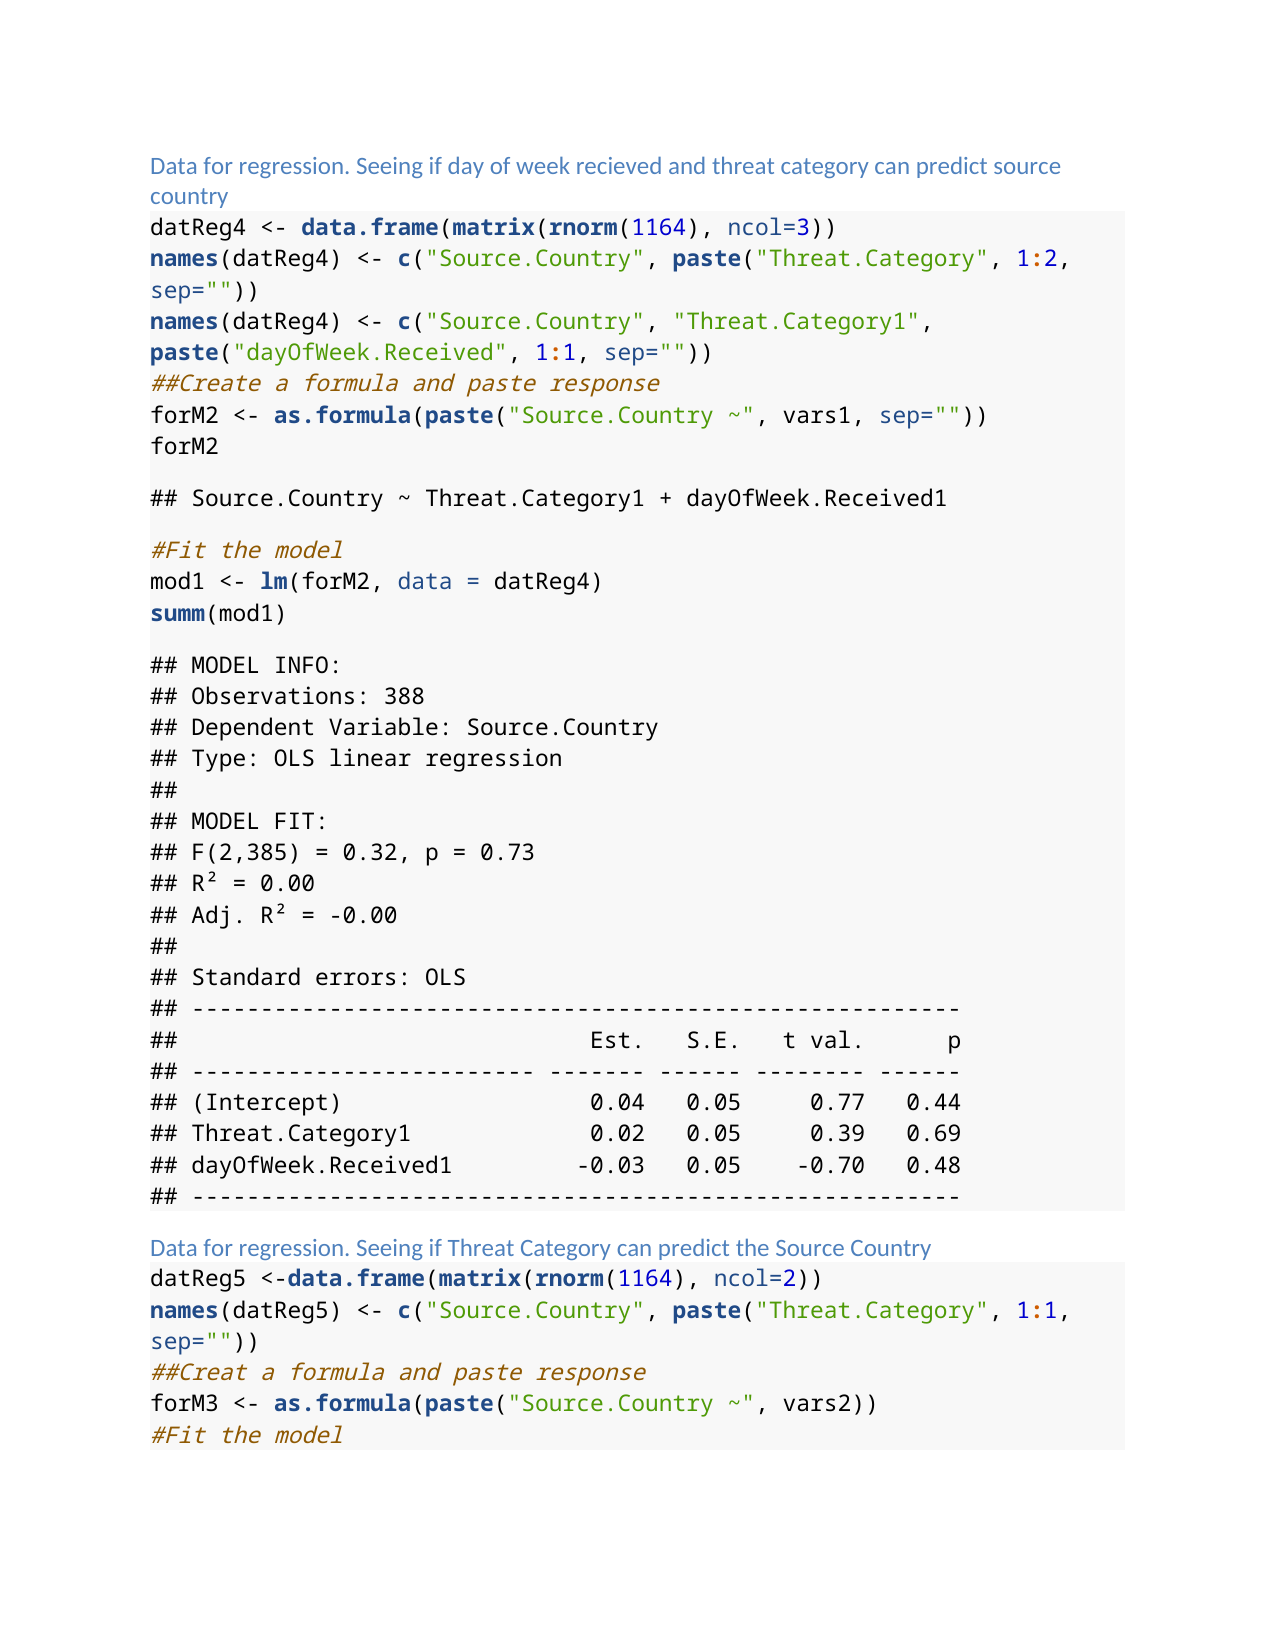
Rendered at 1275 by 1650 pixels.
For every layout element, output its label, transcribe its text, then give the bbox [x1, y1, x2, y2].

subtitle Data for regression. Seeing if Threat Category can predict the Source Country [150, 1232, 1125, 1262]
subtitle Data for regression. Seeing if day of week recieved and threat category can predict source country [150, 150, 1125, 211]
text ## Source.Country ~ Threat.Category1 + dayOfWeek.Received1 [150, 482, 1125, 513]
text datReg4 <- data.frame(matrix(rnorm(1164), ncol=3)) names(datReg4) <- c("Source.Country", paste("Threat.Category", 1:2, sep="")) names(datReg4) <- c("Source.Country", "Threat.Category1", paste("dayOfWeek.Received", 1:1, sep="")) ##Create a formula and paste response forM2 <- as.formula(paste("Source.Country ~", vars1, sep="")) forM2 [150, 211, 1125, 461]
text ## MODEL INFO: ## Observations: 388 ## Dependent Variable: Source.Country ## Type: OLS linear regression ## ## MODEL FIT: ## F(2,385) = 0.32, p = 0.73 ## R² = 0.00 ## Adj. R² = -0.00 ## ## Standard errors: OLS ## -------------------------------------------------------- ## Est. S.E. t val. p ## ------------------------- ------- ------ -------- ------ ## (Intercept) 0.04 0.05 0.77 0.44 ## Threat.Category1 0.02 0.05 0.39 0.69 ## dayOfWeek.Received1 -0.03 0.05 -0.70 0.48 ## -------------------------------------------------------- [150, 648, 1125, 1211]
text #Fit the model mod1 <- lm(forM2, data = datReg4) summ(mod1) [287, 534, 1125, 628]
